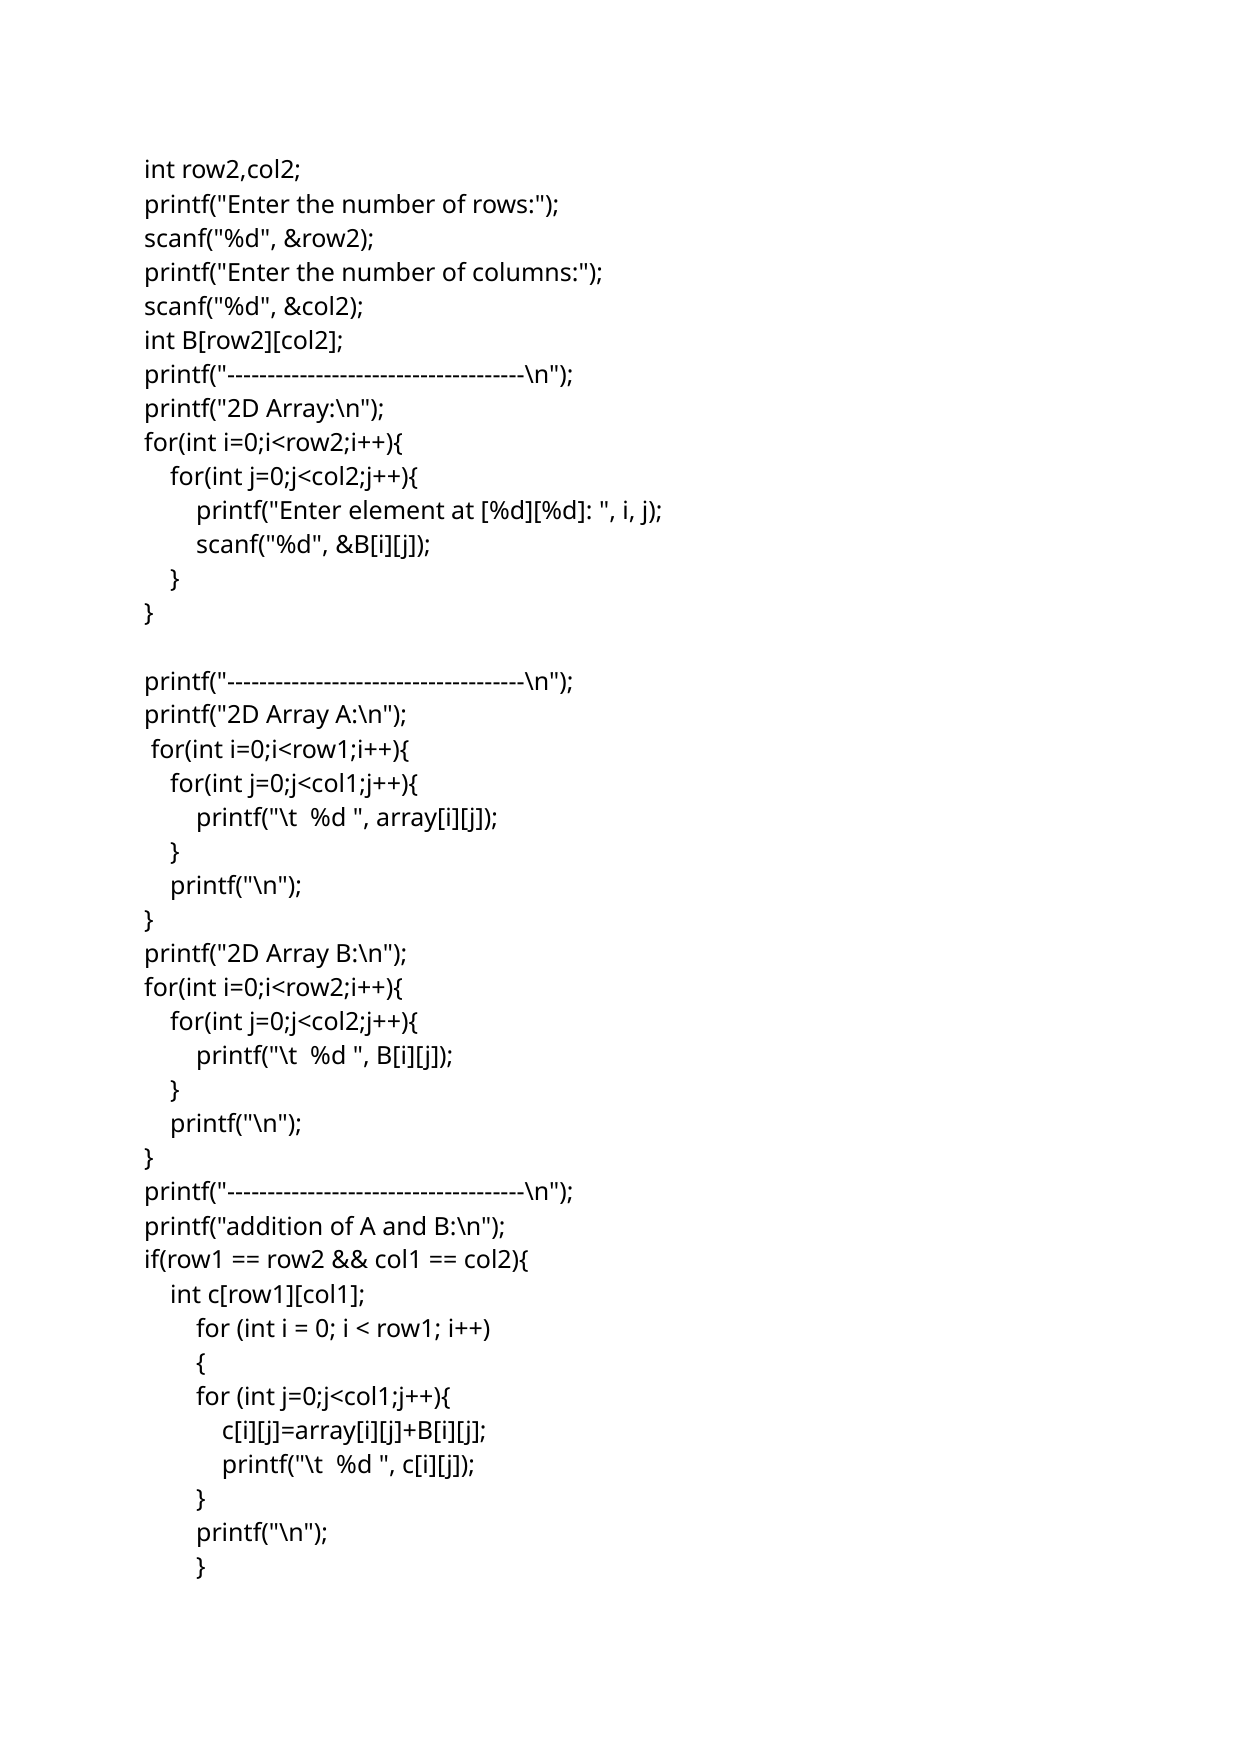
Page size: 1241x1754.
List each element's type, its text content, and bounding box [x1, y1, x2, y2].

text printf("-------------------------------------\n"); [118, 1174, 1122, 1208]
text int B[row2][col2]; [118, 322, 1122, 357]
text scanf("%d", &row2); [118, 220, 1122, 254]
text } [118, 561, 1122, 595]
text } [118, 902, 1122, 936]
text } [118, 1549, 1122, 1583]
text for(int i=0;i<row1;i++){ [118, 731, 1122, 765]
text printf("-------------------------------------\n"); [118, 663, 1122, 697]
text for(int j=0;j<col2;j++){ [118, 1004, 1122, 1038]
text for(int i=0;i<row2;i++){ [118, 425, 1122, 459]
text } [118, 1140, 1122, 1174]
text int row2,col2; [118, 152, 1122, 186]
text for(int i=0;i<row2;i++){ [118, 970, 1122, 1004]
text scanf("%d", &B[i][j]); [118, 527, 1122, 561]
text for(int j=0;j<col1;j++){ [118, 765, 1122, 799]
text printf("\n"); [118, 867, 1122, 902]
text printf("2D Array A:\n"); [118, 697, 1122, 731]
text printf("Enter the number of rows:"); [118, 186, 1122, 220]
text printf("Enter element at [%d][%d]: ", i, j); [118, 493, 1122, 527]
text printf("Enter the number of columns:"); [118, 254, 1122, 288]
text for (int j=0;j<col1;j++){ [118, 1378, 1122, 1412]
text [118, 357, 1122, 391]
text printf("\n"); [118, 1515, 1122, 1549]
text for(int j=0;j<col2;j++){ [118, 459, 1122, 493]
text printf("\n"); [118, 1106, 1122, 1140]
text printf("\t %d ", B[i][j]); [118, 1038, 1122, 1072]
text { [118, 1344, 1122, 1378]
text } [118, 1481, 1122, 1515]
text printf("\t %d ", c[i][j]); [118, 1447, 1122, 1481]
text printf("2D Array:\n"); [118, 391, 1122, 425]
text if(row1 == row2 && col1 == col2){ [118, 1242, 1122, 1276]
text } [118, 595, 1122, 629]
text printf("\t %d ", array[i][j]); [118, 799, 1122, 833]
text c[i][j]=array[i][j]+B[i][j]; [118, 1412, 1122, 1447]
text printf("2D Array B:\n"); [118, 936, 1122, 970]
text scanf("%d", &col2); [118, 288, 1122, 322]
text } [118, 833, 1122, 867]
text for (int i = 0; i < row1; i++) [118, 1310, 1122, 1344]
text int c[row1][col1]; [118, 1276, 1122, 1310]
text printf("addition of A and B:\n"); [118, 1208, 1122, 1242]
text } [118, 1072, 1122, 1106]
